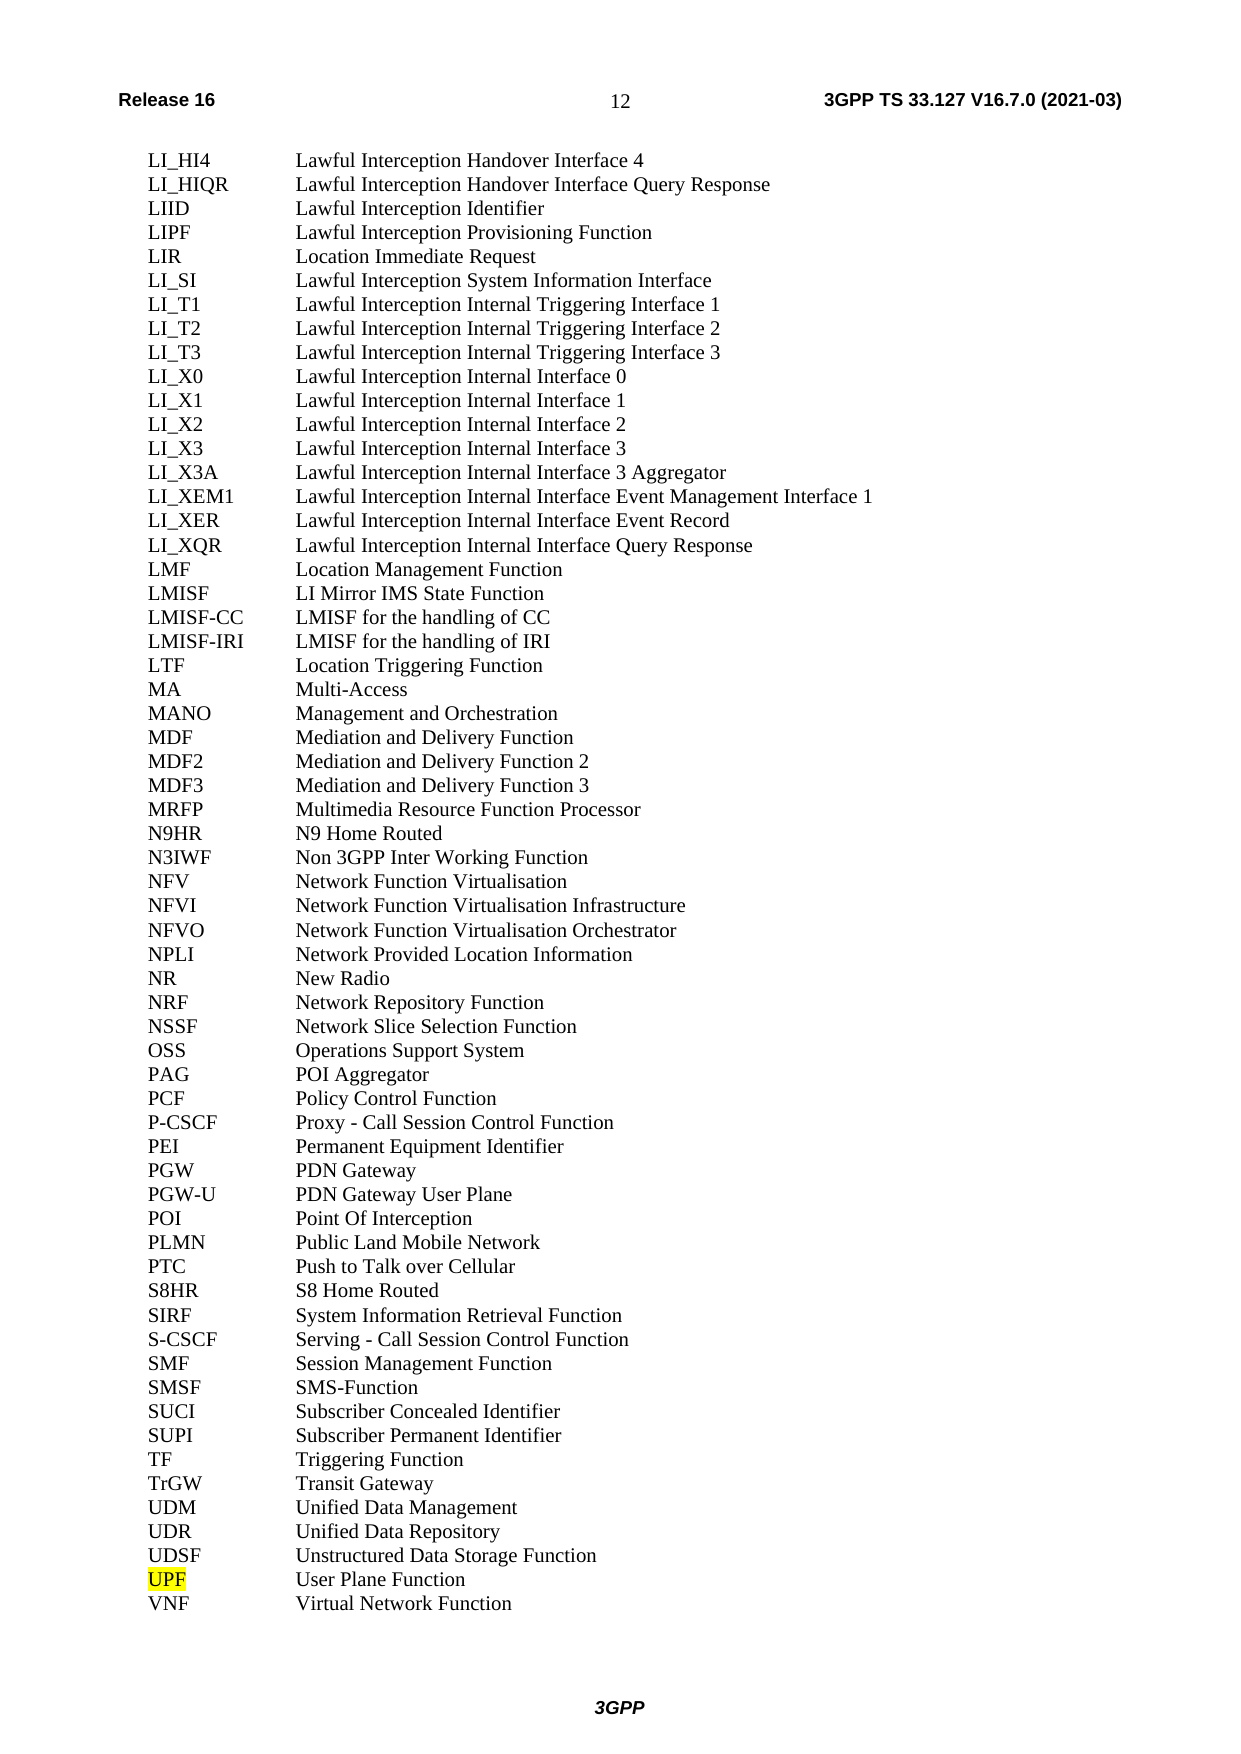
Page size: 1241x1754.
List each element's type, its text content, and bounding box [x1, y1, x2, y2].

text PTC Push to Talk over Cellular [148, 1254, 1122, 1278]
text LI_X1 Lawful Interception Internal Interface 1 [148, 388, 1122, 412]
text S-CSCF Serving - Call Session Control Function [148, 1327, 1122, 1351]
text LTF Location Triggering Function [148, 653, 1122, 677]
text LI_T1 Lawful Interception Internal Triggering Interface 1 [148, 292, 1122, 316]
text LIPF Lawful Interception Provisioning Function [148, 220, 1122, 244]
text LIID Lawful Interception Identifier [148, 196, 1122, 220]
text SIRF System Information Retrieval Function [148, 1302, 1122, 1327]
text N3IWF Non 3GPP Inter Working Function [148, 845, 1122, 869]
text MDF3 Mediation and Delivery Function 3 [148, 773, 1122, 797]
text SUCI Subscriber Concealed Identifier [148, 1399, 1122, 1423]
text MDF Mediation and Delivery Function [148, 725, 1122, 749]
text LI_HIQR Lawful Interception Handover Interface Query Response [148, 172, 1122, 196]
text LI_T3 Lawful Interception Internal Triggering Interface 3 [148, 340, 1122, 364]
text LI_XEM1 Lawful Interception Internal Interface Event Management Interface 1 [148, 484, 1122, 508]
text LI_HI4 Lawful Interception Handover Interface 4 [148, 147, 1122, 172]
text NFV Network Function Virtualisation [148, 869, 1122, 893]
text NR New Radio [148, 966, 1122, 990]
text S8HR S8 Home Routed [148, 1278, 1122, 1302]
text MA Multi-Access [148, 677, 1122, 701]
text LMISF LI Mirror IMS State Function [148, 581, 1122, 605]
text PGW-U PDN Gateway User Plane [148, 1182, 1122, 1206]
text NFVI Network Function Virtualisation Infrastructure [148, 893, 1122, 917]
text PCF Policy Control Function [148, 1086, 1122, 1110]
text LI_SI Lawful Interception System Information Interface [148, 268, 1122, 292]
text LMF Location Management Function [148, 557, 1122, 581]
text SUPI Subscriber Permanent Identifier [148, 1423, 1122, 1447]
text MRFP Multimedia Resource Function Processor [148, 797, 1122, 821]
text LI_X2 Lawful Interception Internal Interface 2 [148, 412, 1122, 436]
text LIR Location Immediate Request [148, 244, 1122, 268]
text LI_X3 Lawful Interception Internal Interface 3 [148, 436, 1122, 460]
text OSS Operations Support System [148, 1038, 1122, 1062]
text NSSF Network Slice Selection Function [148, 1014, 1122, 1038]
text UDR Unified Data Repository [148, 1519, 1122, 1543]
text MANO Management and Orchestration [148, 701, 1122, 725]
text NRF Network Repository Function [148, 990, 1122, 1014]
text LI_X3A Lawful Interception Internal Interface 3 Aggregator [148, 460, 1122, 484]
text PAG POI Aggregator [148, 1062, 1122, 1086]
text LMISF-IRI LMISF for the handling of IRI [148, 629, 1122, 653]
text POI Point Of Interception [148, 1206, 1122, 1230]
text NPLI Network Provided Location Information [148, 942, 1122, 966]
text LI_X0 Lawful Interception Internal Interface 0 [148, 364, 1122, 388]
text SMF Session Management Function [148, 1351, 1122, 1375]
text LI_T2 Lawful Interception Internal Triggering Interface 2 [148, 316, 1122, 340]
text P-CSCF Proxy - Call Session Control Function [148, 1110, 1122, 1134]
text SMSF SMS-Function [148, 1375, 1122, 1399]
text PGW PDN Gateway [148, 1158, 1122, 1182]
text LI_XQR Lawful Interception Internal Interface Query Response [148, 532, 1122, 557]
text LMISF-CC LMISF for the handling of CC [148, 605, 1122, 629]
text MDF2 Mediation and Delivery Function 2 [148, 749, 1122, 773]
text TrGW Transit Gateway [148, 1471, 1122, 1495]
text PLMN Public Land Mobile Network [148, 1230, 1122, 1254]
text VNF Virtual Network Function [148, 1591, 1122, 1615]
text LI_XER Lawful Interception Internal Interface Event Record [148, 508, 1122, 532]
text PEI Permanent Equipment Identifier [148, 1134, 1122, 1158]
text NFVO Network Function Virtualisation Orchestrator [148, 917, 1122, 942]
text UDSF Unstructured Data Storage Function [148, 1543, 1122, 1567]
text TF Triggering Function [148, 1447, 1122, 1471]
text N9HR N9 Home Routed [148, 821, 1122, 845]
text UDM Unified Data Management [148, 1495, 1122, 1519]
text UPF User Plane Function [186, 1567, 1122, 1591]
